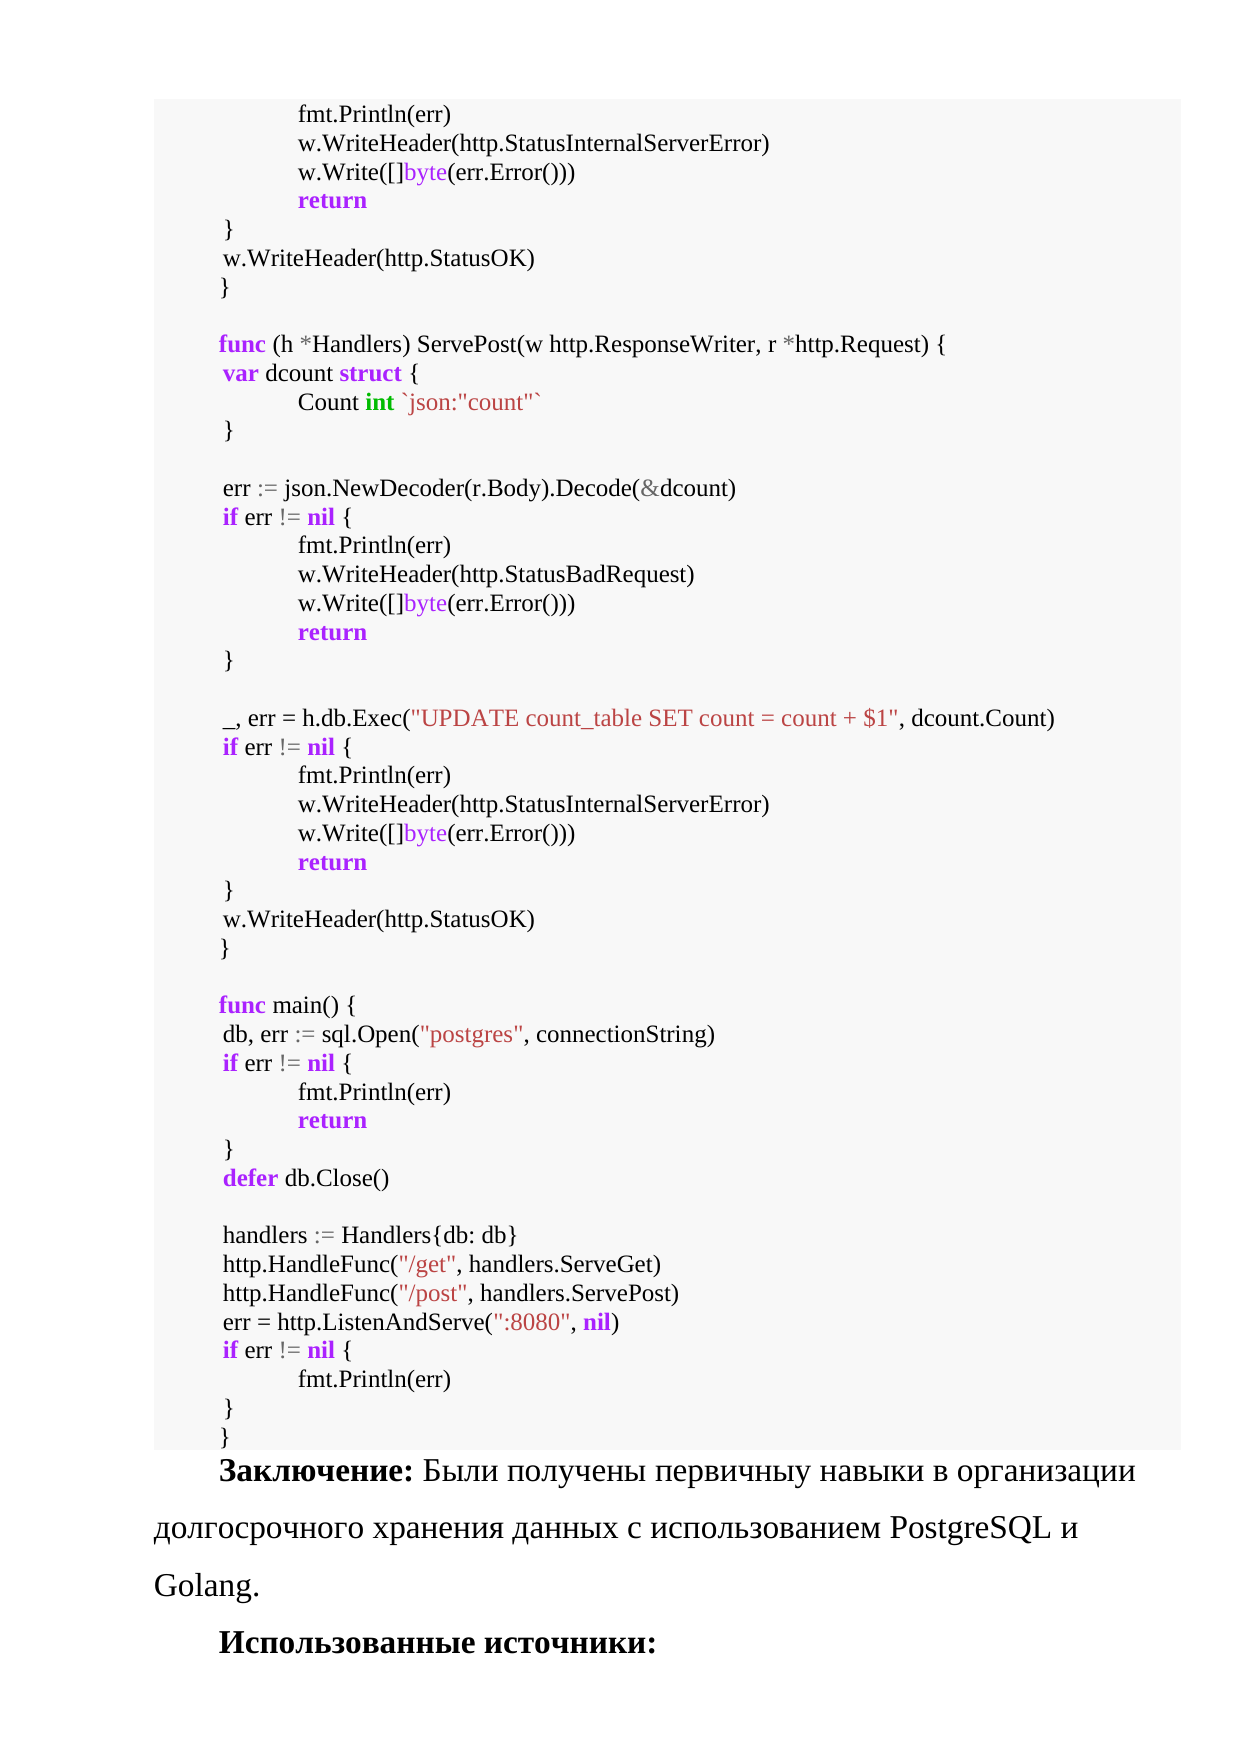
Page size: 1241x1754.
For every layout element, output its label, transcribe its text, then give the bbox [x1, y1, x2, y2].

text return [154, 1105, 1181, 1134]
text } [154, 875, 1181, 904]
text if err != nil { [154, 1335, 1181, 1364]
text err := json.NewDecoder(r.Body).Decode(&dcount) [154, 473, 1181, 502]
text w.Write([]byte(err.Error())) [154, 157, 1181, 185]
text } [154, 1134, 1181, 1163]
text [154, 128, 1181, 157]
text w.WriteHeader(http.StatusInternalServerError) [154, 789, 1181, 818]
text func main() { [154, 990, 1181, 1019]
text return [154, 617, 1181, 645]
text w.WriteHeader(http.StatusBadRequest) [154, 559, 1181, 588]
text fmt.Println(err) [154, 99, 1181, 128]
text db, err := sql.Open("postgres", connectionString) [154, 1019, 1181, 1048]
text } [154, 1422, 1181, 1450]
text Заключение: Были получены первичныу навыки в организации долгосрочного хранения данных с использованием PostgreSQL и Golang. [154, 1450, 1181, 1604]
text http.HandleFunc("/get", handlers.ServeGet) [154, 1249, 1181, 1278]
text } [154, 645, 1181, 674]
text func (h *Handlers) ServePost(w http.ResponseWriter, r *http.Request) { [154, 329, 1181, 358]
text fmt.Println(err) [154, 1364, 1181, 1393]
text if err != nil { [154, 1048, 1181, 1077]
text } [154, 272, 1181, 300]
text if err != nil { [154, 732, 1181, 760]
text } [154, 1393, 1181, 1422]
text return [154, 847, 1181, 875]
text if err != nil { [154, 502, 1181, 530]
text return [154, 185, 1181, 214]
text w.Write([]byte(err.Error())) [154, 588, 1181, 617]
text defer db.Close() [154, 1163, 1181, 1192]
text w.WriteHeader(http.StatusOK) [154, 243, 1181, 272]
text _, err = h.db.Exec("UPDATE count_table SET count = count + $1", dcount.Count) [154, 703, 1181, 732]
text http.HandleFunc("/post", handlers.ServePost) [154, 1278, 1181, 1307]
text Count int `json:"count"` [154, 387, 1181, 415]
text w.Write([]byte(err.Error())) [154, 818, 1181, 847]
text var dcount struct { [154, 358, 1181, 387]
text fmt.Println(err) [154, 1077, 1181, 1105]
text fmt.Println(err) [154, 530, 1181, 559]
text handlers := Handlers{db: db} [154, 1220, 1181, 1249]
text } [154, 933, 1181, 962]
text fmt.Println(err) [154, 760, 1181, 789]
text err = http.ListenAndServe(":8080", nil) [154, 1307, 1181, 1335]
text } [154, 214, 1181, 243]
text w.WriteHeader(http.StatusOK) [154, 904, 1181, 933]
text } [154, 415, 1181, 444]
text Использованные источники: [154, 1623, 1181, 1661]
